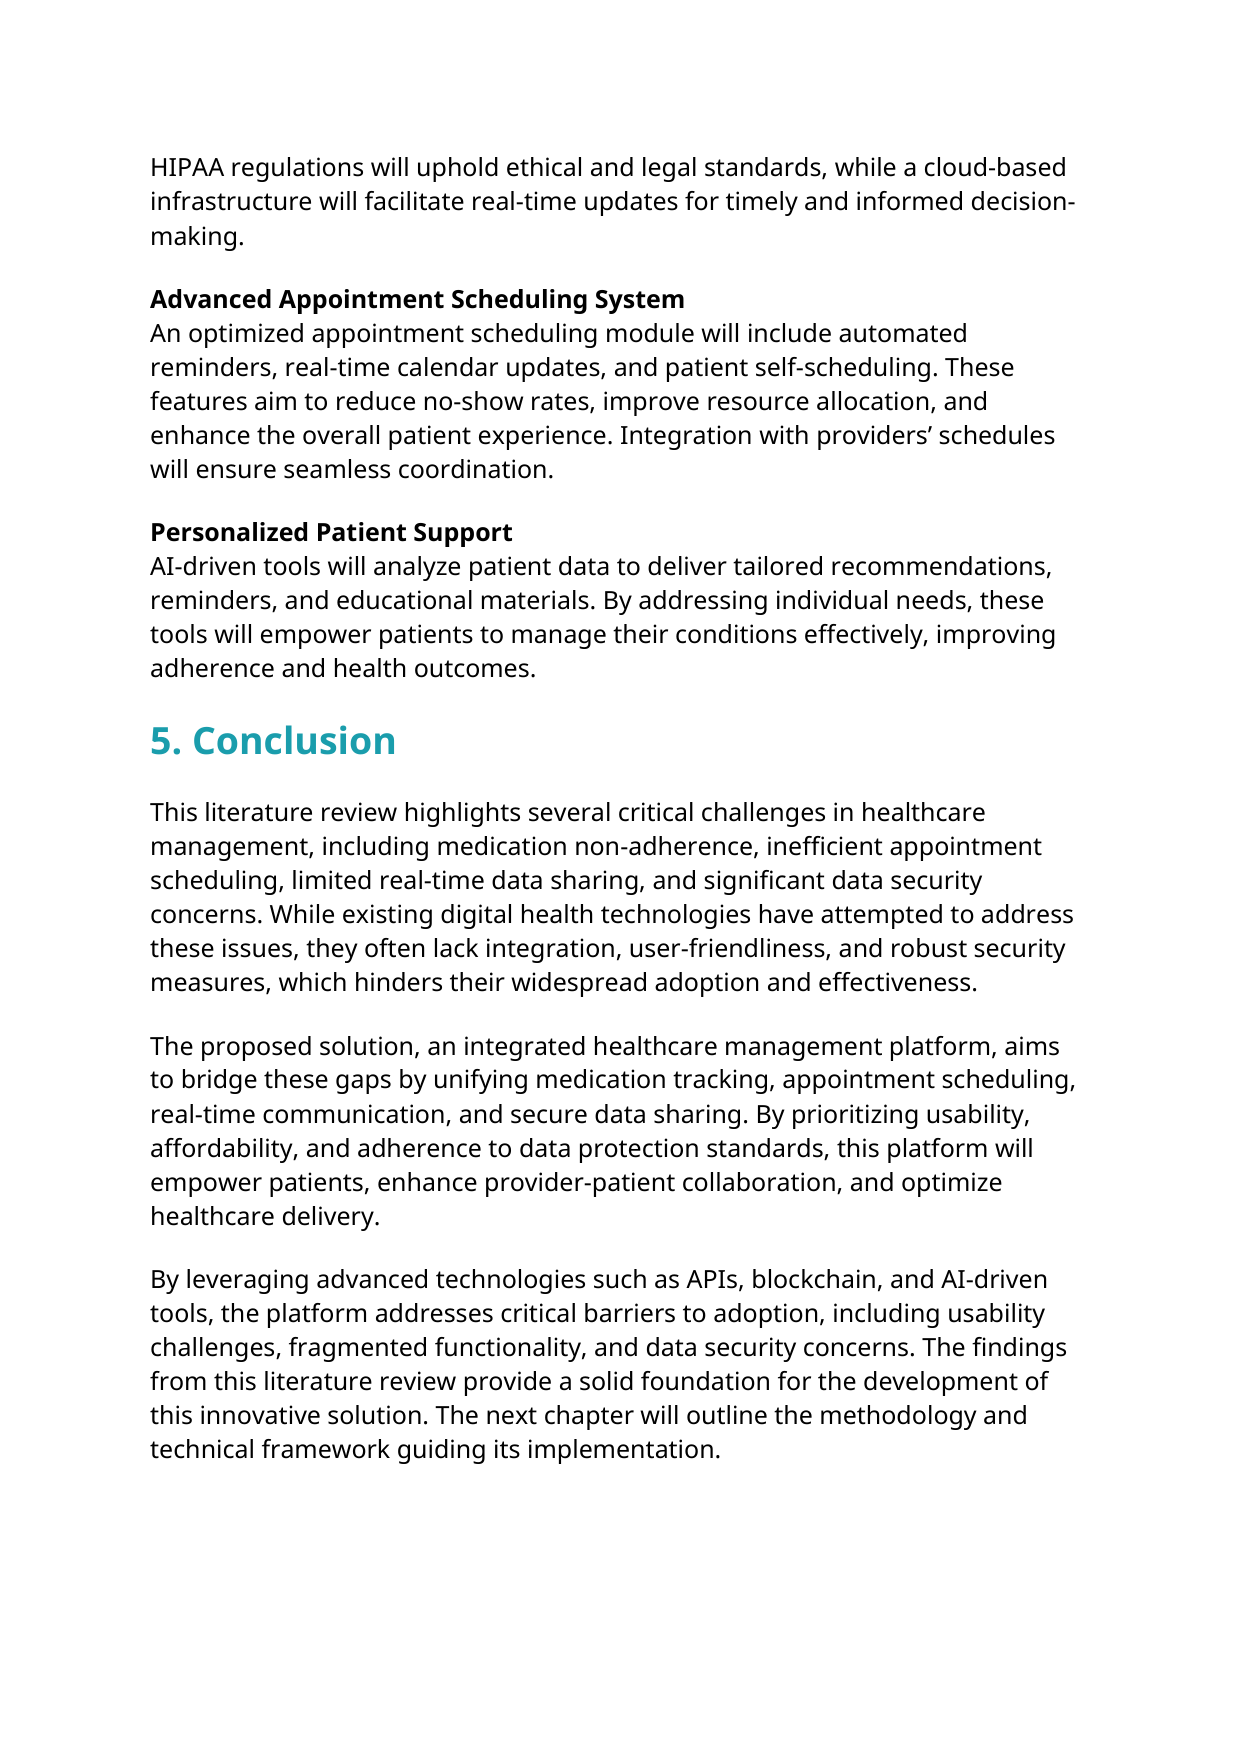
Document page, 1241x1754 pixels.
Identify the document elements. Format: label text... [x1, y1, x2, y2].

text Personalized Patient Support AI-driven tools will analyze patient data to deliver tailored recommendations, reminders, and educational materials. By addressing individual needs, these tools will empower patients to manage their conditions effectively, improving adherence and health outcomes. [150, 515, 1090, 685]
subtitle 5. Conclusion [150, 714, 1090, 765]
text This literature review highlights several critical challenges in healthcare management, including medication non-adherence, inefficient appointment scheduling, limited real-time data sharing, and significant data security concerns. While existing digital health technologies have attempted to address these issues, they often lack integration, user-friendliness, and robust security measures, which hinders their widespread adoption and effectiveness. [150, 794, 1090, 999]
text Advanced Appointment Scheduling System An optimized appointment scheduling module will include automated reminders, real-time calendar updates, and patient self-scheduling. These features aim to reduce no-show rates, improve resource allocation, and enhance the overall patient experience. Integration with providers’ schedules will ensure seamless coordination. [150, 281, 1090, 486]
text The proposed solution, an integrated healthcare management platform, aims to bridge these gaps by unifying medication tracking, appointment scheduling, real-time communication, and secure data sharing. By prioritizing usability, affordability, and adherence to data protection standards, this platform will empower patients, enhance provider-patient collaboration, and optimize healthcare delivery. [150, 1028, 1090, 1232]
text By leveraging advanced technologies such as APIs, blockchain, and AI-driven tools, the platform addresses critical barriers to adoption, including usability challenges, fragmented functionality, and data security concerns. The findings from this literature review provide a solid foundation for the development of this innovative solution. The next chapter will outline the methodology and technical framework guiding its implementation. [150, 1262, 1090, 1466]
